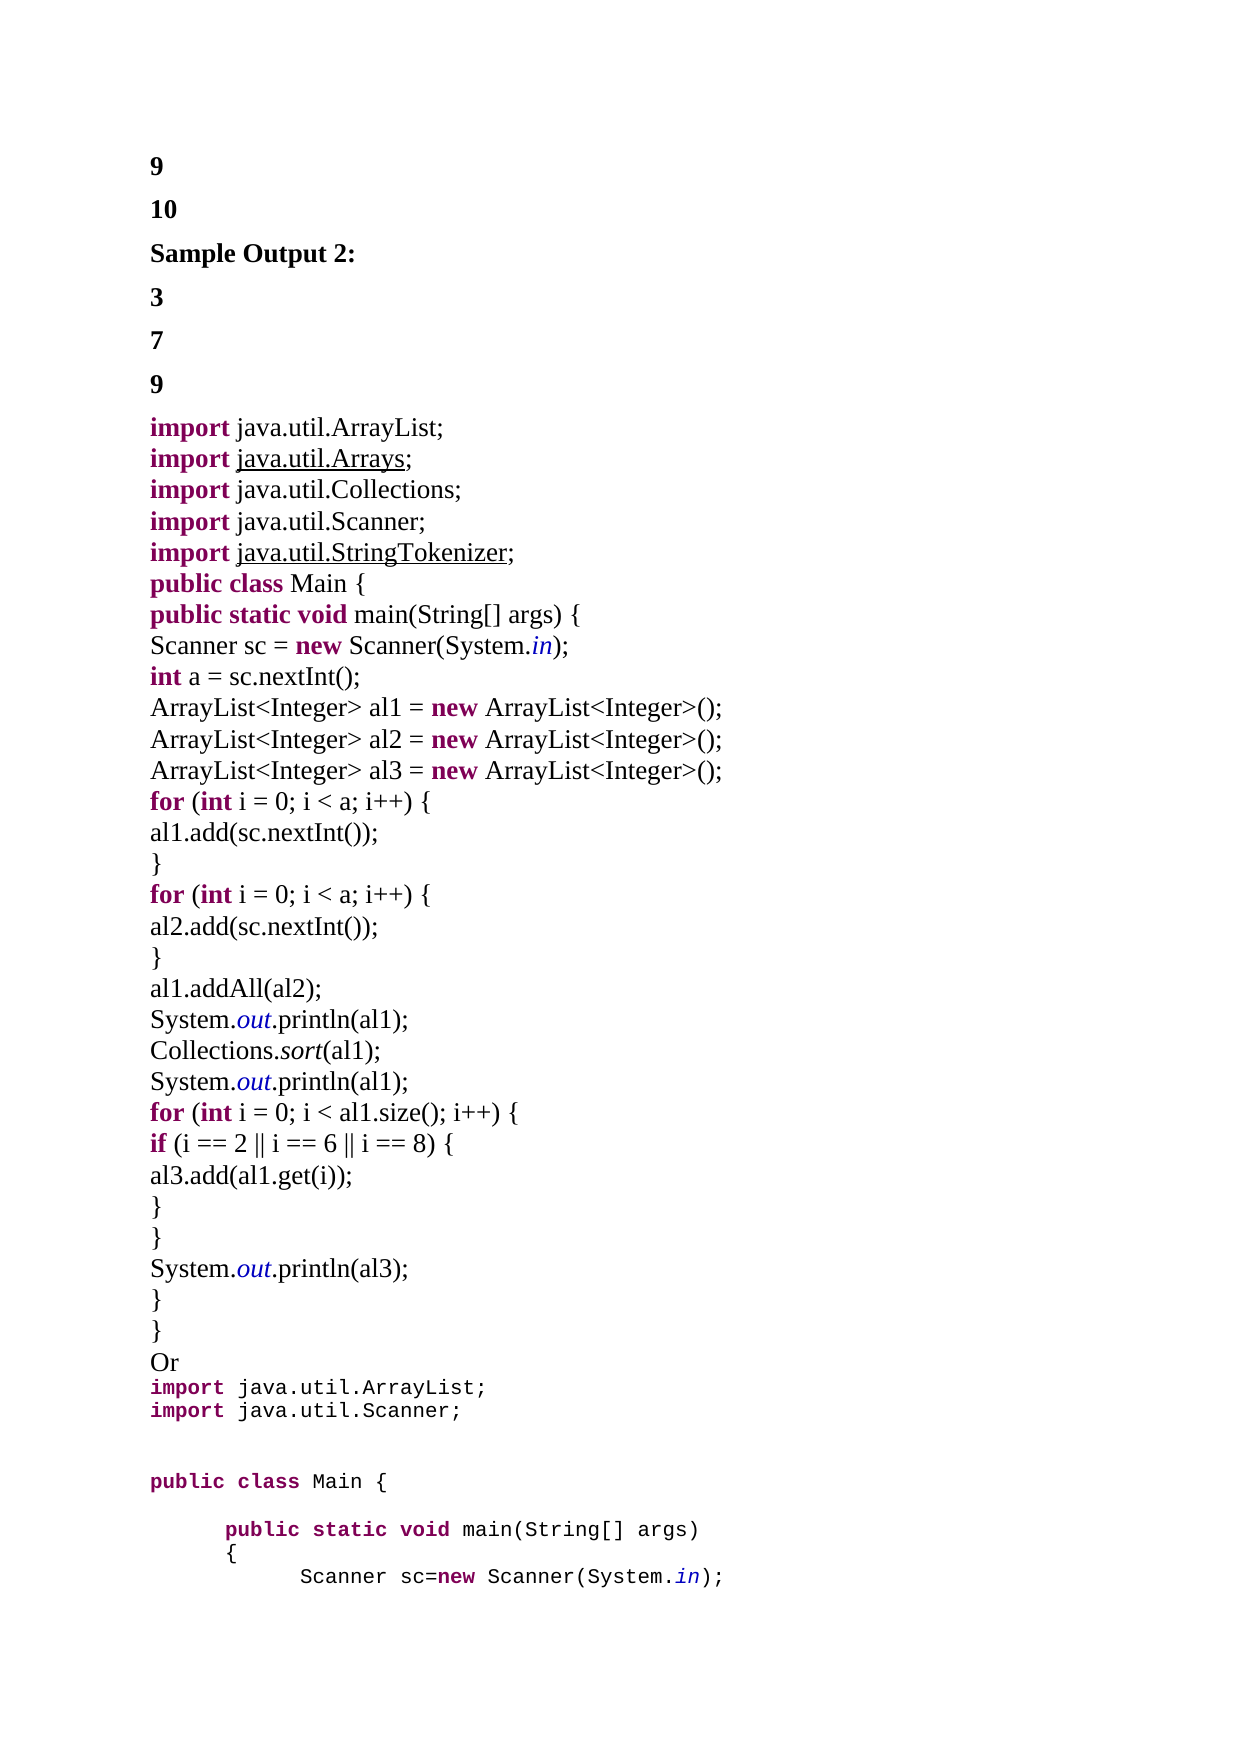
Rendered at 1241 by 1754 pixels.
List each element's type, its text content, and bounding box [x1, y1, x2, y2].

text System.out.println(al3); [150, 1252, 1090, 1283]
text ArrayList<Integer> al3 = new ArrayList<Integer>(); [150, 754, 1090, 785]
text 10 [150, 193, 1090, 225]
text } [150, 1221, 1090, 1252]
text import java.util.ArrayList; [150, 411, 1090, 442]
text public class Main { [150, 1471, 1090, 1495]
text al3.add(al1.get(i)); [150, 1159, 1090, 1190]
text Scanner sc = new Scanner(System.in); [150, 629, 1090, 660]
text } [150, 1314, 1090, 1346]
text int a = sc.nextInt(); [150, 660, 1090, 692]
text import java.util.Scanner; [150, 1400, 1090, 1424]
text for (int i = 0; i < a; i++) { [150, 785, 1090, 816]
text import java.util.ArrayList; [150, 1377, 1090, 1400]
text } [150, 1190, 1090, 1221]
text import java.util.StringTokenizer; [150, 536, 1090, 567]
text al1.addAll(al2); [150, 972, 1090, 1003]
text if (i == 2 || i == 6 || i == 8) { [150, 1128, 1090, 1159]
text Collections.sort(al1); [150, 1034, 1090, 1065]
text 7 [150, 324, 1090, 355]
text ArrayList<Integer> al2 = new ArrayList<Integer>(); [150, 723, 1090, 754]
text ArrayList<Integer> al1 = new ArrayList<Integer>(); [150, 692, 1090, 723]
text Or [150, 1346, 1090, 1377]
text public class Main { [150, 567, 1090, 598]
text al1.add(sc.nextInt()); [150, 816, 1090, 847]
text for (int i = 0; i < al1.size(); i++) { [150, 1096, 1090, 1128]
text Sample Output 2: [150, 237, 1090, 268]
text for (int i = 0; i < a; i++) { [150, 878, 1090, 909]
text 9 [150, 150, 1090, 181]
text public static void main(String[] args) { [150, 598, 1090, 629]
text } [150, 847, 1090, 878]
text System.out.println(al1); [150, 1065, 1090, 1096]
text } [150, 1283, 1090, 1314]
text 9 [150, 368, 1090, 399]
text 3 [150, 281, 1090, 312]
text import java.util.Scanner; [150, 505, 1090, 536]
text { [150, 1542, 1090, 1566]
text public static void main(String[] args) [150, 1519, 1090, 1542]
text al2.add(sc.nextInt()); [150, 909, 1090, 941]
text import java.util.Arrays; [150, 442, 1090, 473]
text System.out.println(al1); [150, 1003, 1090, 1034]
text import java.util.Collections; [150, 473, 1090, 505]
text Scanner sc=new Scanner(System.in); [150, 1566, 1090, 1589]
text } [150, 941, 1090, 972]
